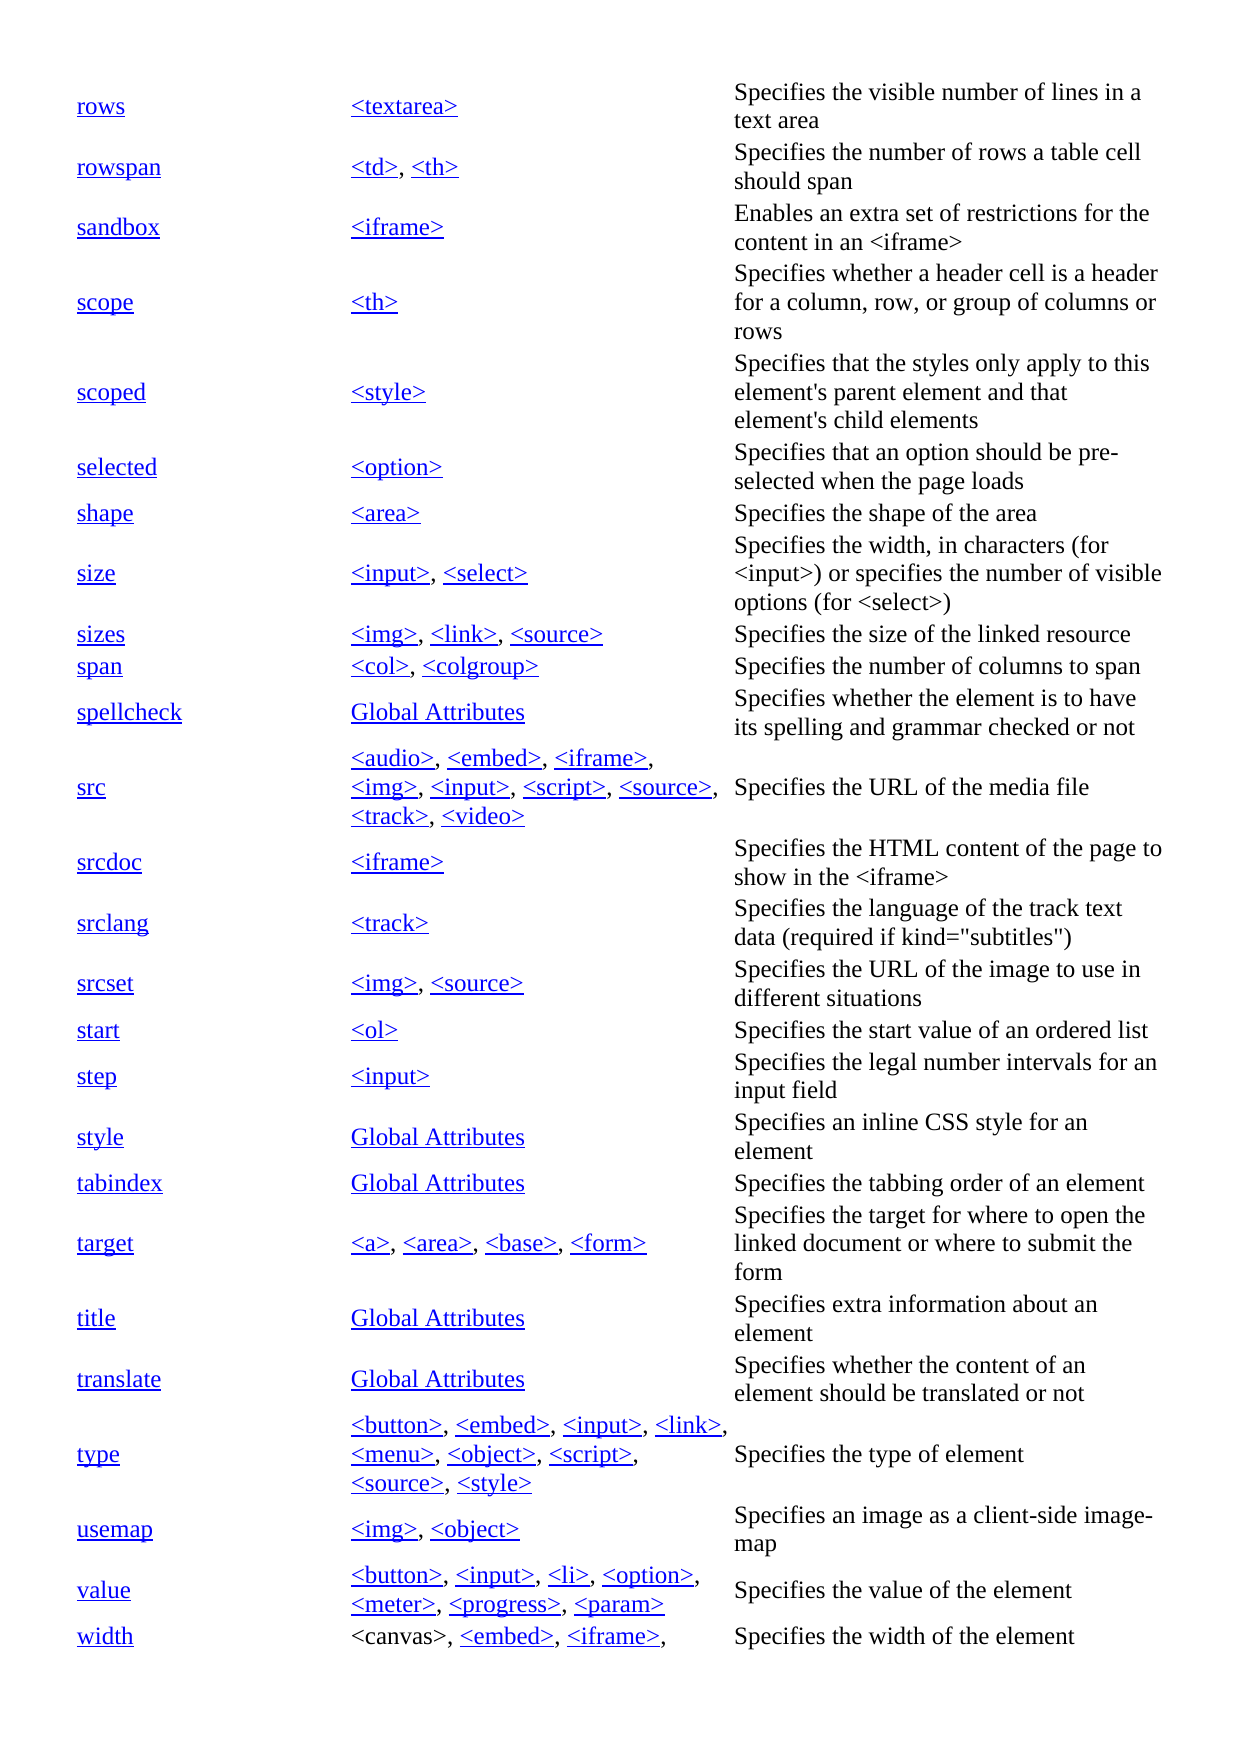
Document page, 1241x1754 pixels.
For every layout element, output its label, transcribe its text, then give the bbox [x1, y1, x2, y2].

table_cell Specifies the language of the track text data (required if kind="subtitles") [732, 892, 1165, 952]
table_cell <th> [349, 257, 732, 346]
table_cell <ol> [349, 1013, 732, 1045]
table_cell Global Attributes [349, 1348, 732, 1409]
table_cell scope [75, 257, 349, 346]
table_cell Global Attributes [349, 1166, 732, 1198]
table_cell srclang [75, 892, 349, 952]
table_cell type [75, 1409, 349, 1498]
table_cell <audio>, <embed>, <iframe>, <img>, <input>, <script>, <source>, <track>, <video> [349, 742, 732, 831]
table_cell Specifies an inline CSS style for an element [732, 1106, 1165, 1166]
table_cell selected [75, 436, 349, 496]
table_cell Specifies whether the element is to have its spelling and grammar checked or not [732, 681, 1165, 742]
table_cell <img>, <object> [349, 1498, 732, 1559]
table_cell Specifies the HTML content of the page to show in the <iframe> [732, 831, 1165, 892]
table_cell tabindex [75, 1166, 349, 1198]
table_cell Specifies the URL of the media file [732, 742, 1165, 831]
table_cell Specifies the target for where to open the linked document or where to submit the form [732, 1198, 1165, 1287]
table_cell value [75, 1559, 349, 1619]
table_cell <option> [349, 436, 732, 496]
table_cell <button>, <input>, <li>, <option>, <meter>, <progress>, <param> [349, 1559, 732, 1619]
table_cell <style> [349, 346, 732, 436]
table_cell step [75, 1045, 349, 1106]
table_cell translate [75, 1348, 349, 1409]
table_cell <textarea> [349, 75, 732, 136]
table_cell Specifies the number of rows a table cell should span [732, 136, 1165, 196]
table_cell sizes [75, 618, 349, 649]
table_cell style [75, 1106, 349, 1166]
table_cell srcset [75, 953, 349, 1013]
table_cell Specifies whether a header cell is a header for a column, row, or group of columns or rows [732, 257, 1165, 346]
table_cell Enables an extra set of restrictions for the content in an <iframe> [732, 196, 1165, 257]
table_cell start [75, 1013, 349, 1045]
table_cell sandbox [75, 196, 349, 257]
table_cell Specifies the URL of the image to use in different situations [732, 953, 1165, 1013]
table_cell <input>, <select> [349, 528, 732, 617]
table_cell Specifies that an option should be pre-selected when the page loads [732, 436, 1165, 496]
table_cell span [75, 649, 349, 681]
table_cell <col>, <colgroup> [349, 649, 732, 681]
table_cell usemap [75, 1498, 349, 1559]
table_cell Specifies that the styles only apply to this element's parent element and that element's child elements [732, 346, 1165, 436]
table_cell <iframe> [349, 831, 732, 892]
table_cell width [75, 1619, 349, 1651]
table_cell shape [75, 496, 349, 528]
table_cell Global Attributes [349, 681, 732, 742]
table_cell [732, 1619, 1165, 1651]
table_cell Specifies extra information about an element [732, 1288, 1165, 1348]
table_cell Specifies an image as a client-side image-map [732, 1498, 1165, 1559]
table_cell Specifies the value of the element [732, 1559, 1165, 1619]
table_cell Specifies the start value of an ordered list [732, 1013, 1165, 1045]
table_cell Global Attributes [349, 1288, 732, 1348]
table_cell <td>, <th> [349, 136, 732, 196]
table_cell size [75, 528, 349, 617]
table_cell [349, 1619, 732, 1651]
table_cell Specifies the size of the linked resource [732, 618, 1165, 649]
table_cell target [75, 1198, 349, 1287]
table_cell <img>, <source> [349, 953, 732, 1013]
table_cell <area> [349, 496, 732, 528]
table_cell spellcheck [75, 681, 349, 742]
table_cell <button>, <embed>, <input>, <link>, <menu>, <object>, <script>, <source>, <style> [349, 1409, 732, 1498]
table_cell src [75, 742, 349, 831]
table_cell srcdoc [75, 831, 349, 892]
table_cell Specifies the tabbing order of an element [732, 1166, 1165, 1198]
table_cell scoped [75, 346, 349, 436]
table_cell <img>, <link>, <source> [349, 618, 732, 649]
table_cell Specifies the width, in characters (for <input>) or specifies the number of visible options (for <select>) [732, 528, 1165, 617]
table_cell Global Attributes [349, 1106, 732, 1166]
table_cell Specifies the type of element [732, 1409, 1165, 1498]
table_cell title [75, 1288, 349, 1348]
table_cell <track> [349, 892, 732, 952]
table_cell Specifies the number of columns to span [732, 649, 1165, 681]
table_cell Specifies the visible number of lines in a text area [732, 75, 1165, 136]
table_cell rows [75, 75, 349, 136]
table_cell <iframe> [349, 196, 732, 257]
table_cell Specifies the legal number intervals for an input field [732, 1045, 1165, 1106]
table_cell rowspan [75, 136, 349, 196]
table_cell Specifies the shape of the area [732, 496, 1165, 528]
table_cell <input> [349, 1045, 732, 1106]
table_cell Specifies whether the content of an element should be translated or not [732, 1348, 1165, 1409]
table_cell <a>, <area>, <base>, <form> [349, 1198, 732, 1287]
